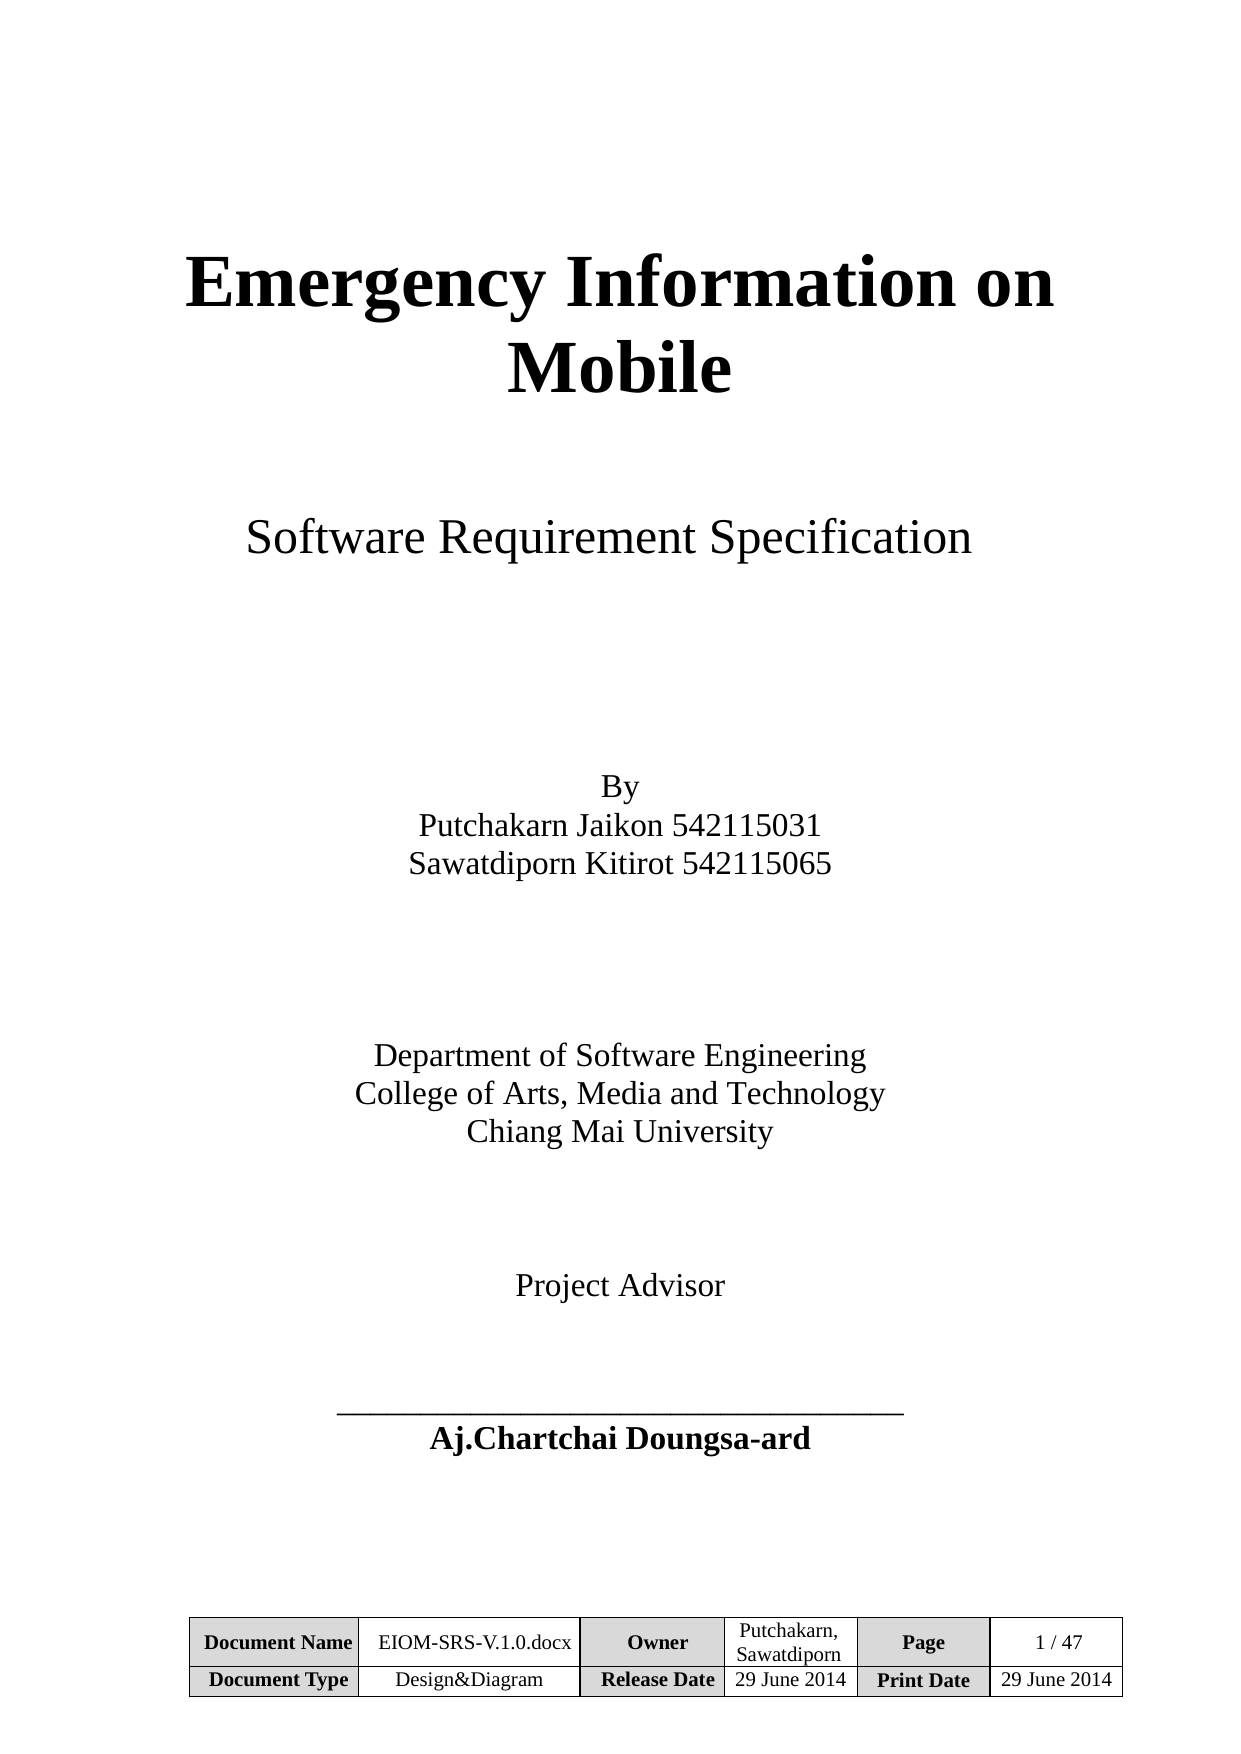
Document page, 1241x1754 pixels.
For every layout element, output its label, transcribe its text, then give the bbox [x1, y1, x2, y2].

text __________________________________ [150, 1380, 1090, 1418]
text Emergency Information on Mobile [150, 236, 1090, 409]
text Project Advisor [150, 1265, 1090, 1303]
text By [150, 767, 1090, 805]
text Chiang Mai University [150, 1112, 1090, 1150]
text Putchakarn Jaikon 542115031 [150, 805, 1090, 843]
text Software Requirement Specification [150, 507, 1090, 564]
text College of Arts, Media and Technology [150, 1073, 1090, 1112]
text Sawatdiporn Kitirot 542115065 [150, 843, 1090, 882]
text Aj.Chartchai Doungsa-ard [150, 1418, 1090, 1457]
text Department of Software Engineering [150, 1035, 1090, 1073]
